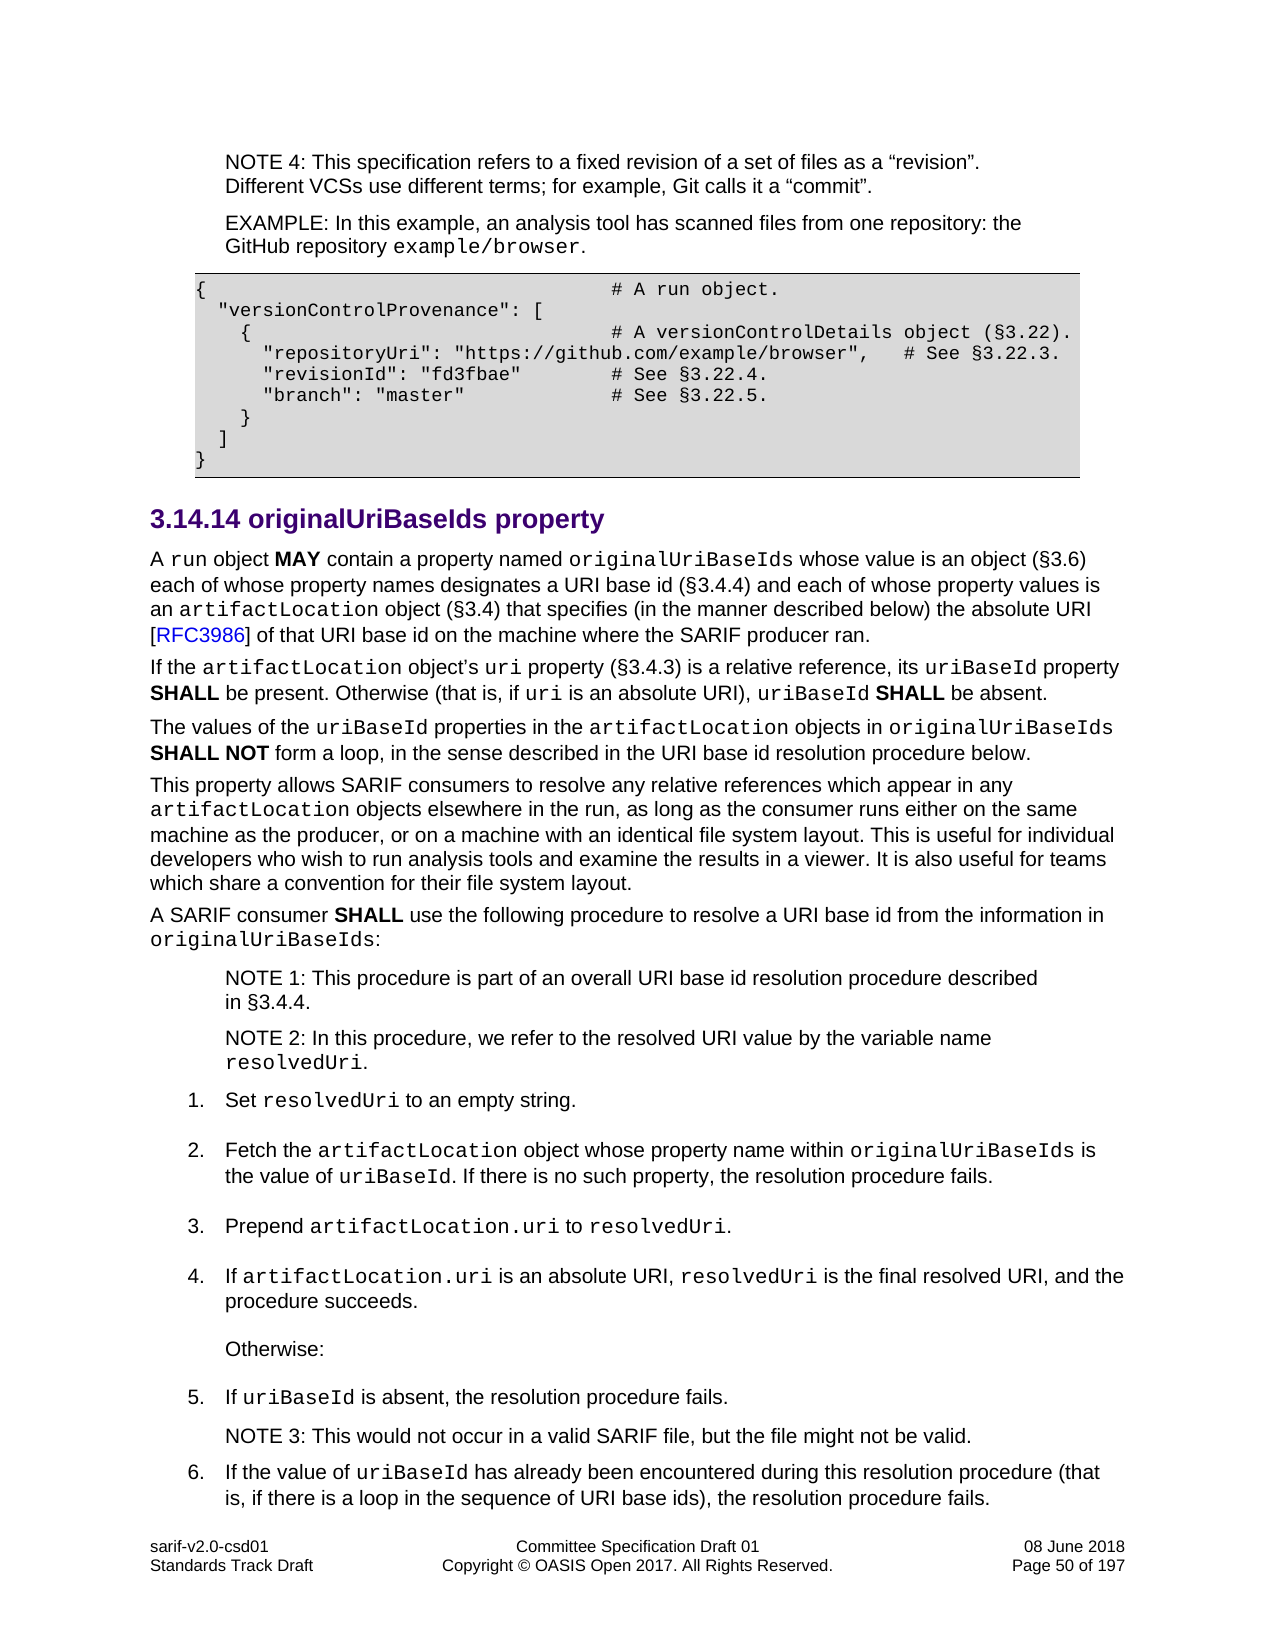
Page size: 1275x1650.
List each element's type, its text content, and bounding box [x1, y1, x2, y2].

list Prepend artifactLocation.uri to resolvedUri. [187, 1214, 1125, 1263]
text } [195, 400, 1080, 421]
text NOTE 1: This procedure is part of an overall URI base id resolution procedure described in §3.4.4. [225, 966, 1050, 1013]
subtitle originalUriBaseIds property [150, 503, 1125, 535]
text ] [195, 421, 1080, 443]
text } [195, 443, 1080, 477]
text { # A versionControlDetails object (§3.22). [195, 315, 1080, 336]
text "versionControlProvenance": [ [195, 294, 1080, 315]
text This property allows SARIF consumers to resolve any relative references which appear in any artifactLocation objects elsewhere in the run, as long as the consumer runs either on the same machine as the producer, or on a machine with an identical file system layout. This is useful for individual developers who wish to run analysis tools and examine the results in a viewer. It is also useful for teams which share a convention for their file system layout. [150, 773, 1125, 895]
text "repositoryUri": "https://github.com/example/browser", # See §3.22.3. [195, 336, 1080, 358]
text A run object MAY contain a property named originalUriBaseIds whose value is an object (§3.6) each of whose property names designates a URI base id (§3.4.4) and each of whose property values is an artifactLocation object (§3.4) that specifies (in the manner described below) the absolute URI [RFC3986] of that URI base id on the machine where the SARIF producer ran. [150, 547, 1125, 647]
list If uriBaseId is absent, the resolution procedure fails. [187, 1385, 1125, 1411]
text "revisionId": "fd3fbae" # See §3.22.4. [195, 358, 1080, 379]
text The values of the uriBaseId properties in the artifactLocation objects in originalUriBaseIds SHALL NOT form a loop, in the sense described in the URI base id resolution procedure below. [150, 715, 1125, 765]
text NOTE 2: In this procedure, we refer to the resolved URI value by the variable name resolvedUri. [225, 1026, 1050, 1076]
list Set resolvedUri to an empty string. [187, 1088, 1125, 1138]
text "branch": "master" # See §3.22.5. [195, 379, 1080, 400]
text NOTE 3: This would not occur in a valid SARIF file, but the file might not be valid. [225, 1423, 1050, 1447]
text If the artifactLocation object’s uri property (§3.4.3) is a relative reference, its uriBaseId property SHALL be present. Otherwise (that is, if uri is an absolute URI), uriBaseId SHALL be absent. [150, 655, 1125, 707]
text A SARIF consumer SHALL use the following procedure to resolve a URI base id from the information in originalUriBaseIds: [150, 903, 1125, 953]
list If artifactLocation.uri is an absolute URI, resolvedUri is the final resolved URI, and the procedure succeeds. Otherwise: [187, 1263, 1125, 1385]
text EXAMPLE: In this example, an analysis tool has scanned files from one repository: the GitHub repository example/browser. [225, 210, 1050, 260]
text { # A run object. [195, 274, 1080, 294]
